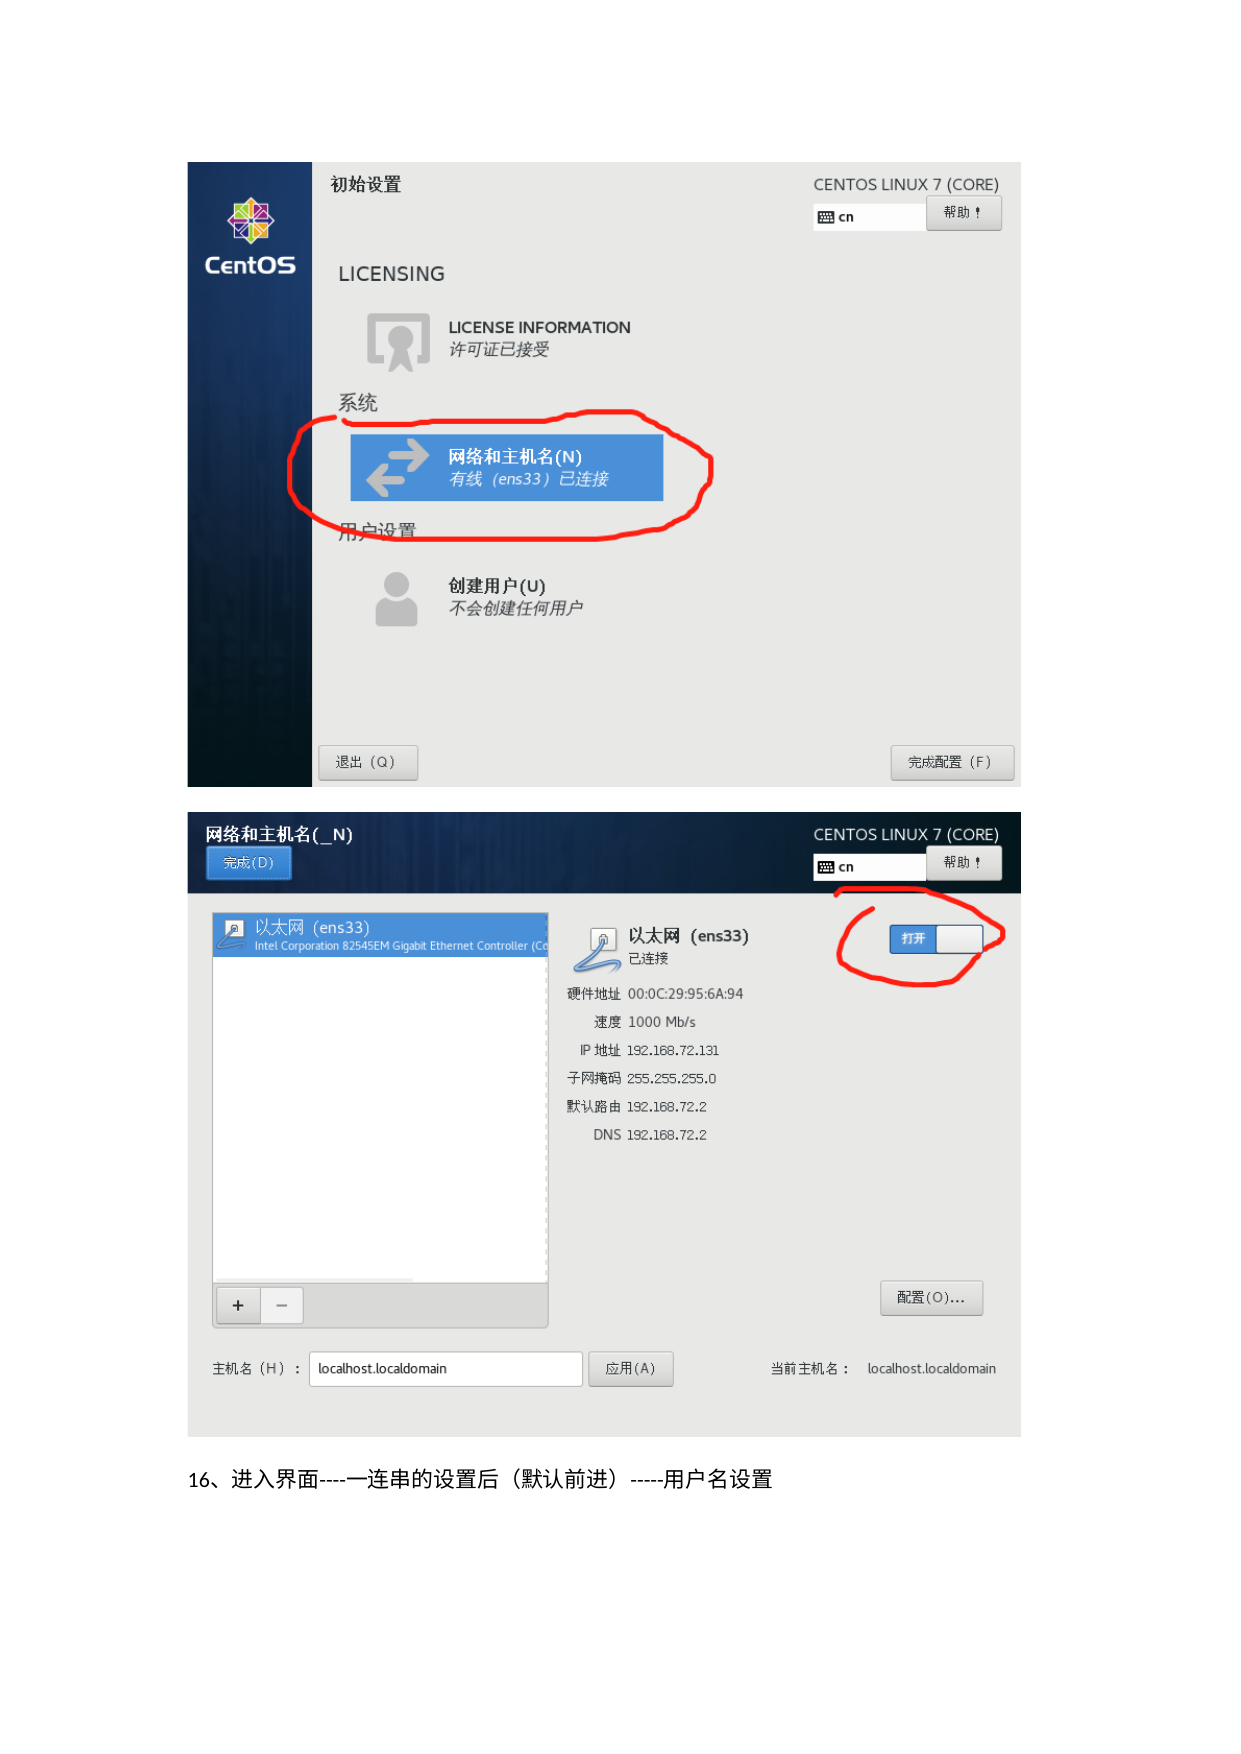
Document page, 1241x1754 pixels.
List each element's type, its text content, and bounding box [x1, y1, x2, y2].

picture [187, 812, 1021, 1437]
list 16、进入界面----一连串的设置后（默认前进）-----用户名设置 [187, 1462, 1053, 1494]
picture [187, 162, 1021, 787]
